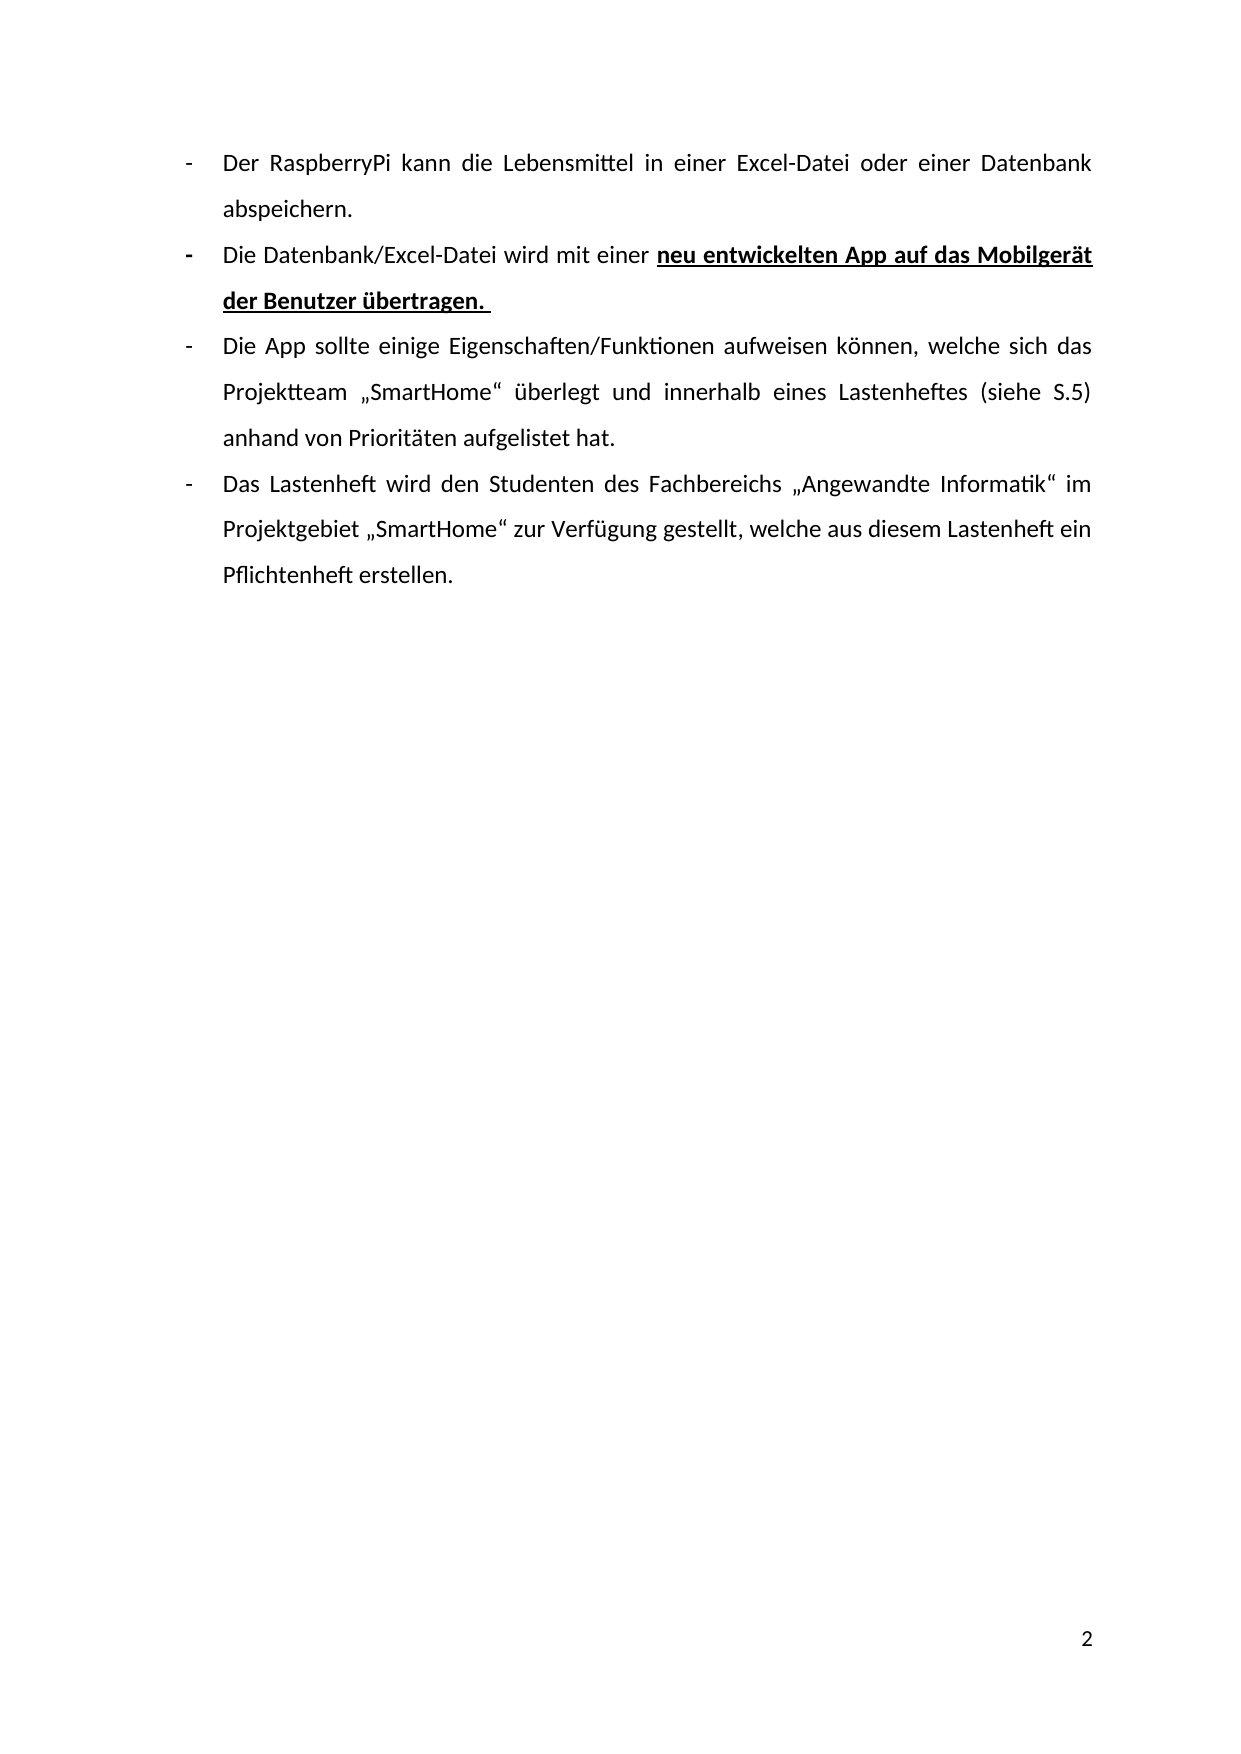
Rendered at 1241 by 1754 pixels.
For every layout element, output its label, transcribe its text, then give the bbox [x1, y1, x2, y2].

list Die Datenbank/Excel-Datei wird mit einer neu entwickelten App auf das Mobilgerät der Benutzer übertragen. [185, 239, 1093, 315]
list Das Lastenheft wird den Studenten des Fachbereichs „Angewandte Informatik“ im Projektgebiet „SmartHome“ zur Verfügung gestellt, welche aus diesem Lastenheft ein Pflichtenheft erstellen. [185, 468, 1093, 590]
list Der RaspberryPi kann die Lebensmittel in einer Excel-Datei oder einer Datenbank abspeichern. [185, 148, 1093, 224]
list Die App sollte einige Eigenschaften/Funktionen aufweisen können, welche sich das Projektteam „SmartHome“ überlegt und innerhalb eines Lastenheftes (siehe S.5) anhand von Prioritäten aufgelistet hat. [185, 331, 1093, 452]
